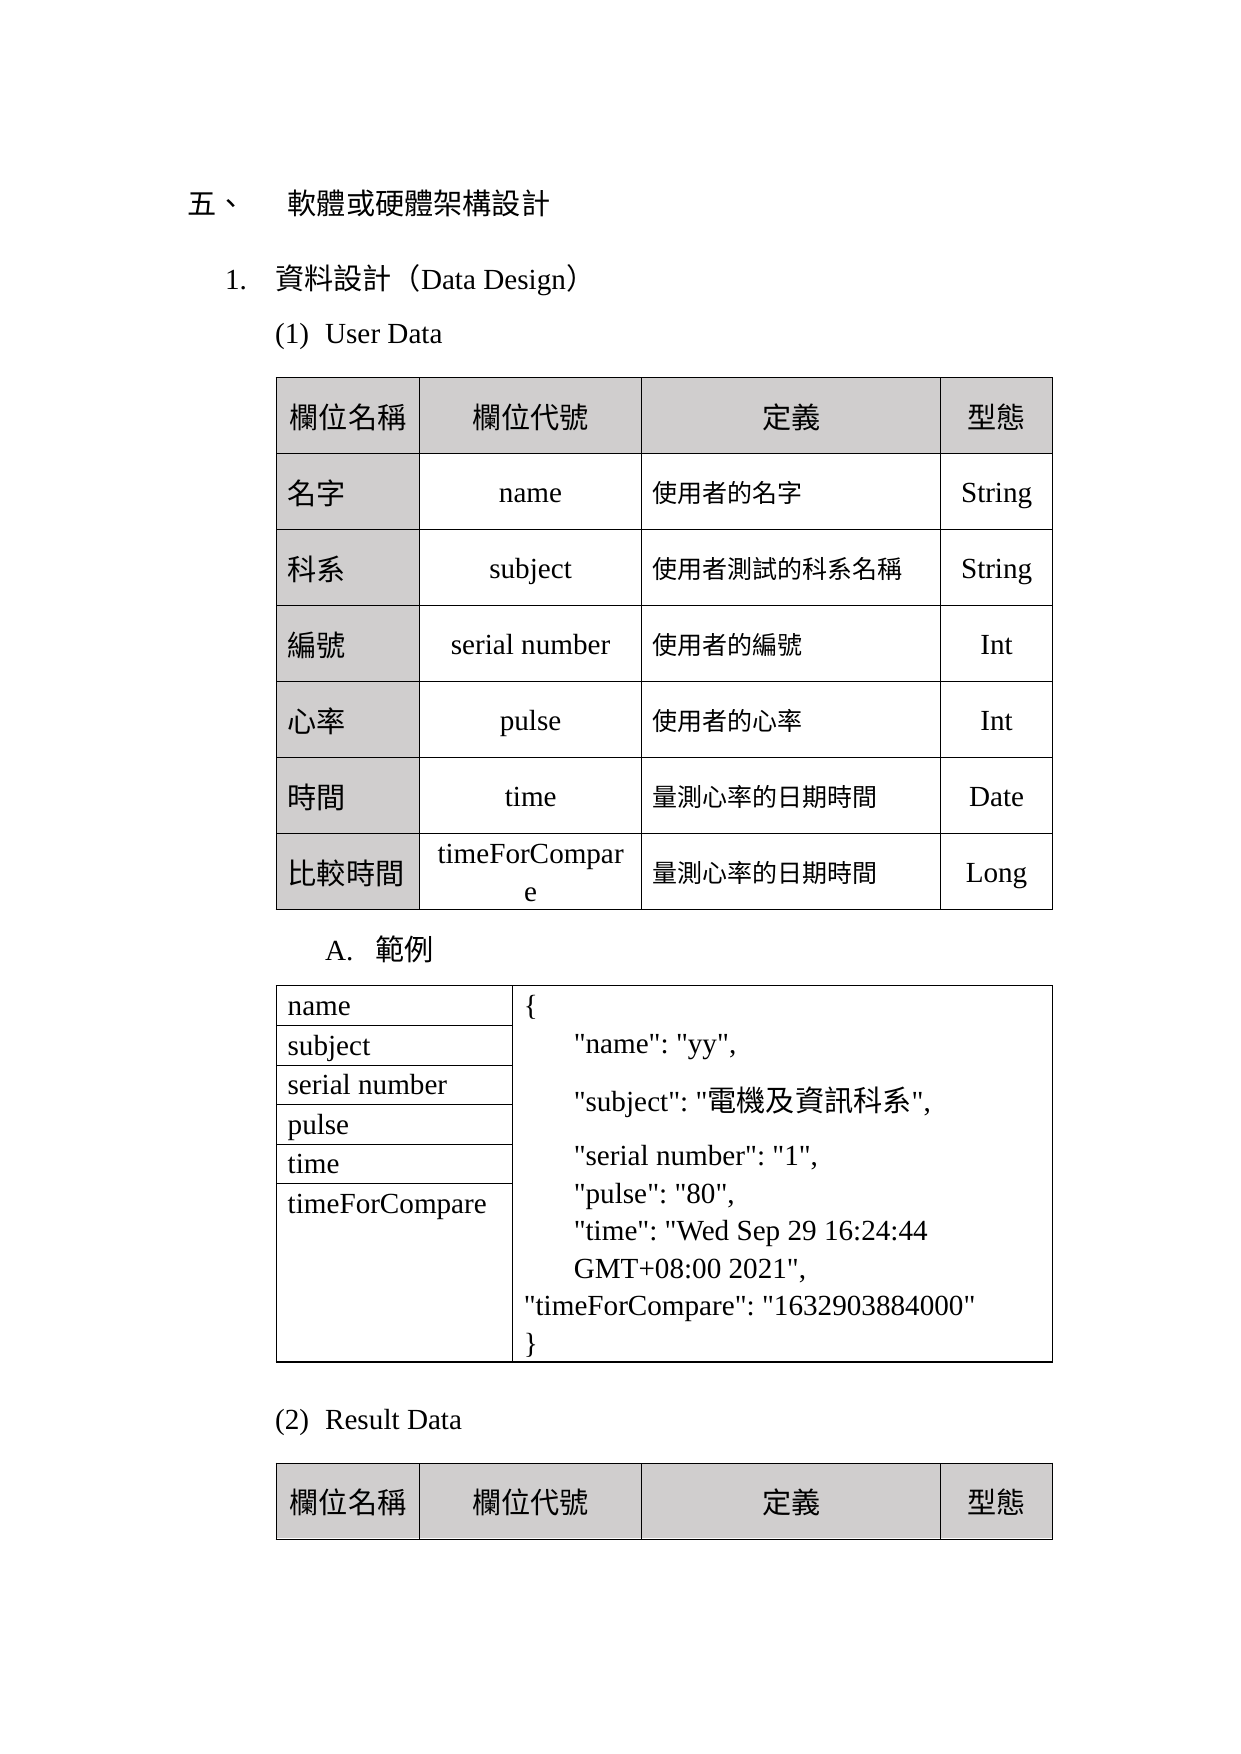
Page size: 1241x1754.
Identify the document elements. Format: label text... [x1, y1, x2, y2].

table_header 定義 [642, 378, 940, 453]
table_cell 名字 [277, 454, 419, 529]
table_cell Date [941, 758, 1052, 833]
list User Data [275, 314, 1053, 352]
list 範例 [325, 910, 1053, 985]
list 軟體或硬體架構設計 [187, 164, 1053, 239]
table_cell 心率 [277, 682, 419, 757]
table_header 型態 [941, 1464, 1052, 1538]
table_header 型態 [941, 378, 1052, 453]
table_cell 比較時間 [277, 834, 419, 909]
table_cell 時間 [277, 758, 419, 833]
table_cell pulse [277, 1105, 512, 1144]
table_header name [277, 986, 512, 1025]
table_cell 科系 [277, 530, 419, 605]
list Result Data [275, 1400, 1053, 1437]
list 資料設計（Data Design） [225, 239, 1053, 314]
table_cell timeForCompare [277, 1184, 512, 1361]
table_cell subject [277, 1026, 512, 1064]
table_header 欄位名稱 [277, 1464, 419, 1538]
table_cell serial number [277, 1066, 512, 1104]
table_cell time [420, 758, 641, 833]
table_cell Int [941, 606, 1052, 681]
table_cell pulse [420, 682, 641, 757]
table_header { "name": "yy", "subject": "電機及資訊科系", "serial number": "1", "pulse": "80", "time": "Wed Sep 29 16:24:44 GMT+08:00 2021", "timeForCompare": "1632903884000" } [513, 986, 1052, 1361]
table_header 定義 [642, 1464, 940, 1538]
table_cell time [277, 1145, 512, 1183]
table_cell name [420, 454, 641, 529]
table_cell 使用者測試的科系名稱 [642, 530, 940, 605]
table_header 欄位代號 [420, 1464, 641, 1538]
table_cell Long [941, 834, 1052, 909]
table_cell String [941, 530, 1052, 605]
table_cell 編號 [277, 606, 419, 681]
table_cell serial number [420, 606, 641, 681]
table_cell 使用者的心率 [642, 682, 940, 757]
table_header 欄位代號 [420, 378, 641, 453]
table_cell 使用者的編號 [642, 606, 940, 681]
table_cell 量測心率的日期時間 [642, 758, 940, 833]
table_cell Int [941, 682, 1052, 757]
table_cell 使用者的名字 [642, 454, 940, 529]
table_cell timeForCompare [420, 834, 641, 909]
table_header 欄位名稱 [277, 378, 419, 453]
table_cell subject [420, 530, 641, 605]
table_cell 量測心率的日期時間 [642, 834, 940, 909]
table_cell String [941, 454, 1052, 529]
